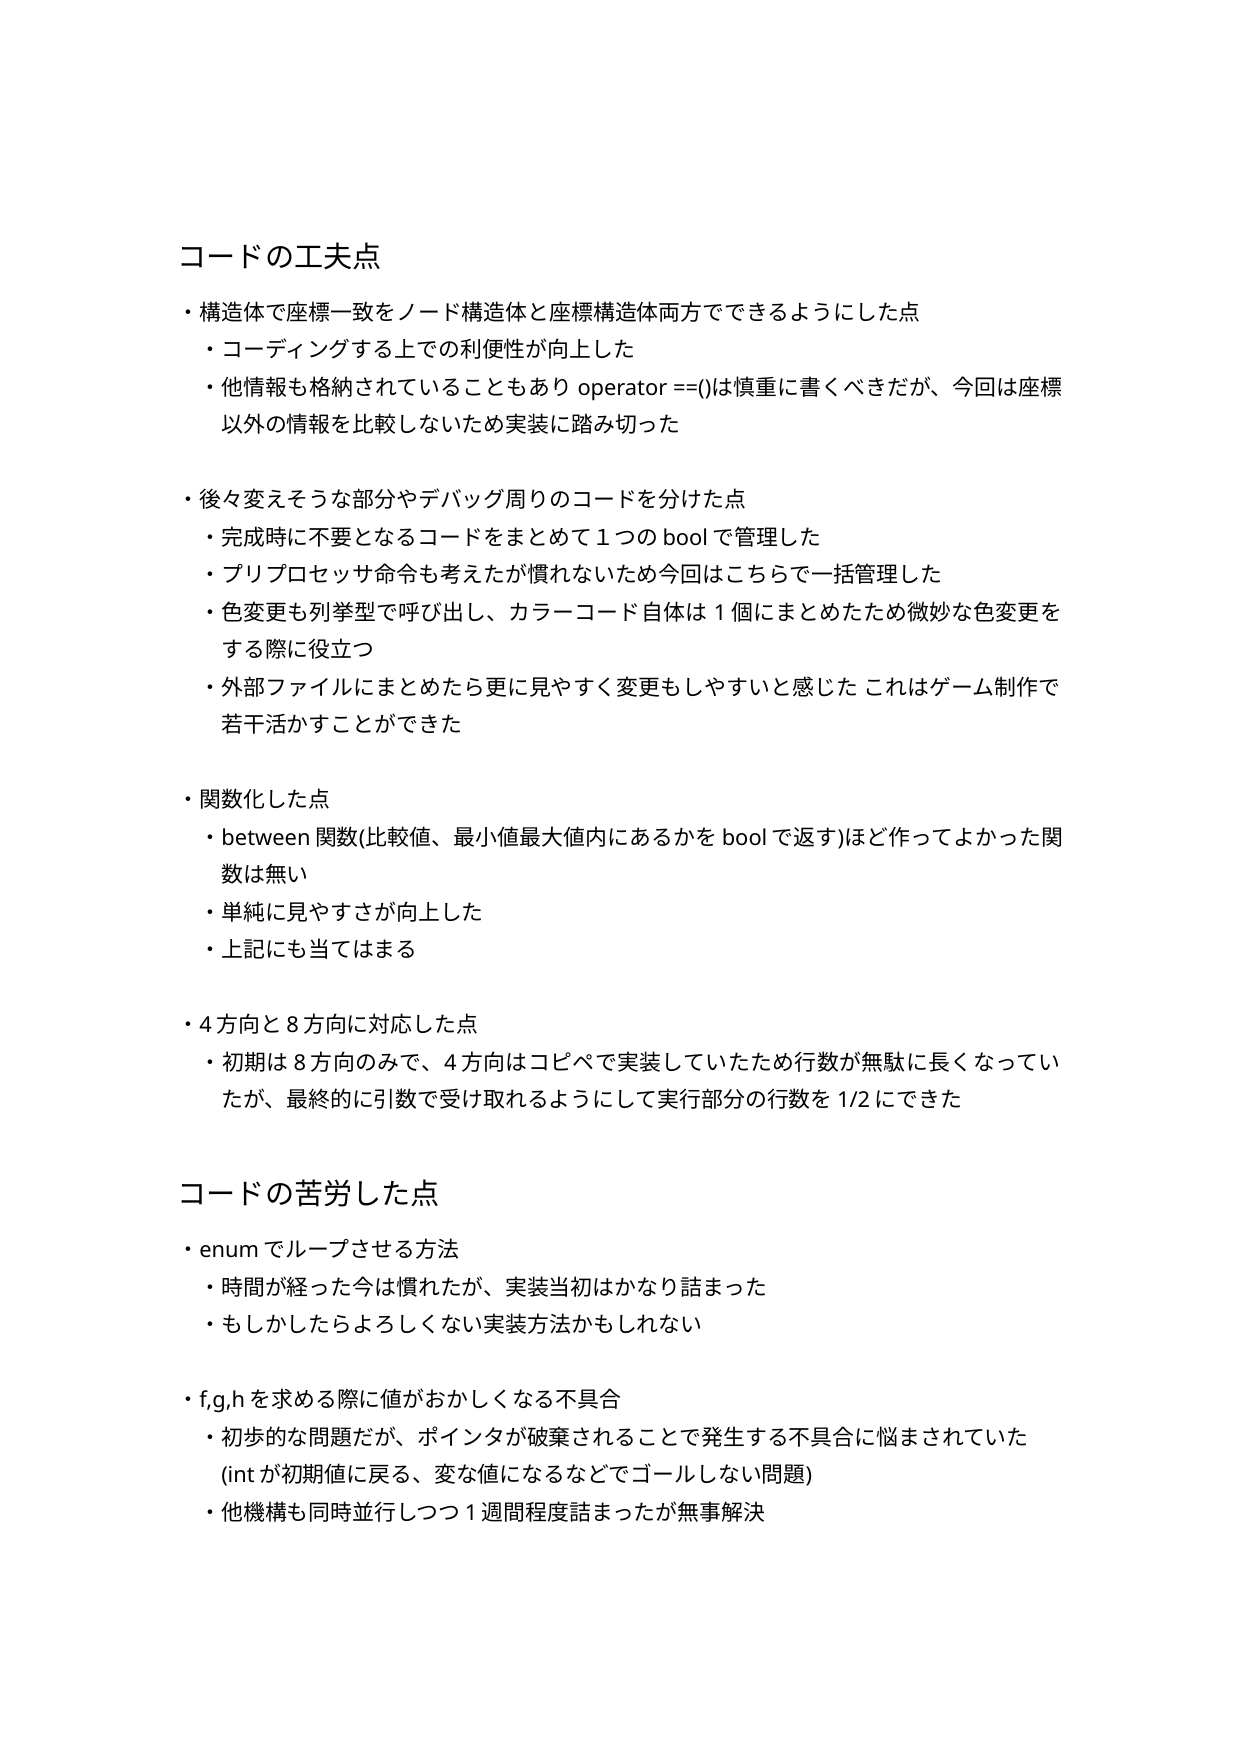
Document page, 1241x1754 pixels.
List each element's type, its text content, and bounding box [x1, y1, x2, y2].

text ・もしかしたらよろしくない実装方法かもしれない [177, 1304, 1063, 1342]
text ・f,g,hを求める際に値がおかしくなる不具合 [177, 1379, 1063, 1417]
text ・構造体で座標一致をノード構造体と座標構造体両方でできるようにした点 [177, 292, 1063, 329]
text ・色変更も列挙型で呼び出し、カラーコード自体は1個にまとめたため微妙な色変更をする際に役立つ [177, 592, 1063, 667]
text ・プリプロセッサ命令も考えたが慣れないため今回はこちらで一括管理した [177, 554, 1063, 592]
text ・外部ファイルにまとめたら更に見やすく変更もしやすいと感じた これはゲーム制作で若干活かすことができた [177, 667, 1063, 742]
text ・between関数(比較値、最小値最大値内にあるかをboolで返す)ほど作ってよかった関数は無い [177, 817, 1063, 892]
text ・上記にも当てはまる [177, 929, 1063, 967]
text ・初期は8方向のみで、4方向はコピペで実装していたため行数が無駄に長くなっていたが、最終的に引数で受け取れるようにして実行部分の行数を1/2にできた [177, 1042, 1063, 1117]
text ・他情報も格納されていることもありoperator ==()は慎重に書くべきだが、今回は座標以外の情報を比較しないため実装に踏み切った [177, 367, 1063, 442]
text ・後々変えそうな部分やデバッグ周りのコードを分けた点 [177, 479, 1063, 517]
text ・時間が経った今は慣れたが、実装当初はかなり詰まった [177, 1267, 1063, 1304]
text ・4方向と8方向に対応した点 [177, 1004, 1063, 1042]
text コードの工夫点 [177, 217, 1063, 292]
text コードの苦労した点 [177, 1154, 1063, 1229]
text ・完成時に不要となるコードをまとめて１つのboolで管理した [177, 517, 1063, 554]
text (intが初期値に戻る、変な値になるなどでゴールしない問題) [221, 1454, 1063, 1492]
text ・他機構も同時並行しつつ1週間程度詰まったが無事解決 [177, 1492, 1063, 1529]
text ・enumでループさせる方法 [177, 1229, 1063, 1267]
text ・コーディングする上での利便性が向上した [177, 329, 1063, 367]
text ・関数化した点 [177, 779, 1063, 817]
text ・初歩的な問題だが、ポインタが破棄されることで発生する不具合に悩まされていた [177, 1417, 1063, 1454]
text ・単純に見やすさが向上した [177, 892, 1063, 929]
